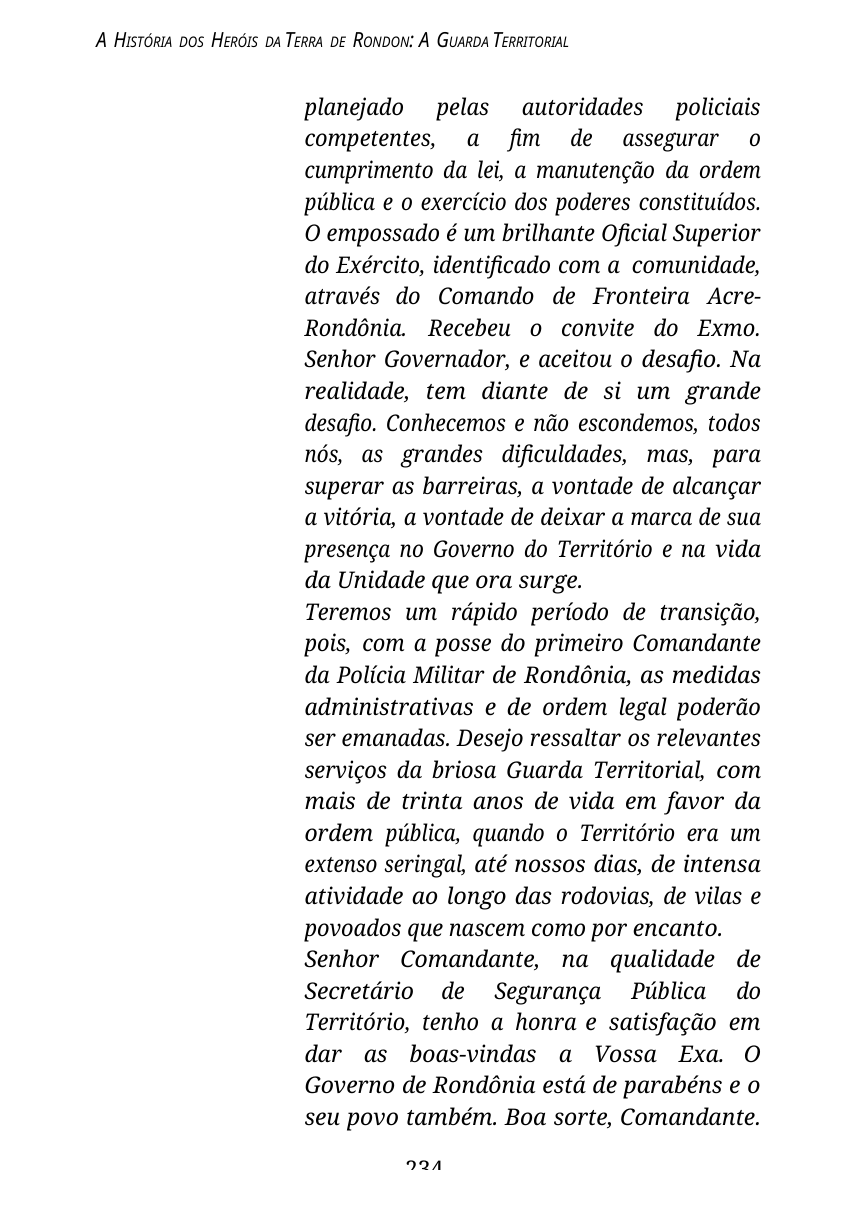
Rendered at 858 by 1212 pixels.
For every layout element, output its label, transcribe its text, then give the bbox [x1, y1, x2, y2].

text Teremos um rápido período de transição, pois, com a posse do primeiro Comandante da Polícia Militar de Rondônia, as medidas administrativas e de ordem legal poderão ser emanadas. Desejo ressaltar os relevantes serviços da briosa Guarda Territorial, com mais de trinta anos de vida em favor da ordem pública, quando o Território era um extenso seringal, até nossos dias, de intensa atividade ao longo das rodovias, de vilas e povoados que nascem como por encanto. [304, 596, 761, 943]
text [304, 943, 761, 1132]
text planejado pelas autoridades policiais competentes, a fim de assegurar o cumprimento da lei, a manutenção da ordem pública e o exercício dos poderes constituídos. O empossado é um brilhante Oficial Superior do Exército, identificado com a comunidade, através do Comando de Fronteira Acre-Rondônia. Recebeu o convite do Exmo. Senhor Governador, e aceitou o desafio. Na realidade, tem diante de si um grande desafio. Conhecemos e não escondemos, todos nós, as grandes dificuldades, mas, para superar as barreiras, a vontade de alcançar a vitória, a vontade de deixar a marca de sua presença no Governo do Território e na vida da Unidade que ora surge. [304, 91, 761, 596]
text A HISTÓRIA DOS HERÓIS DA TERRA DE RONDON: A GUARDA TERRITORIAL [96, 25, 778, 54]
